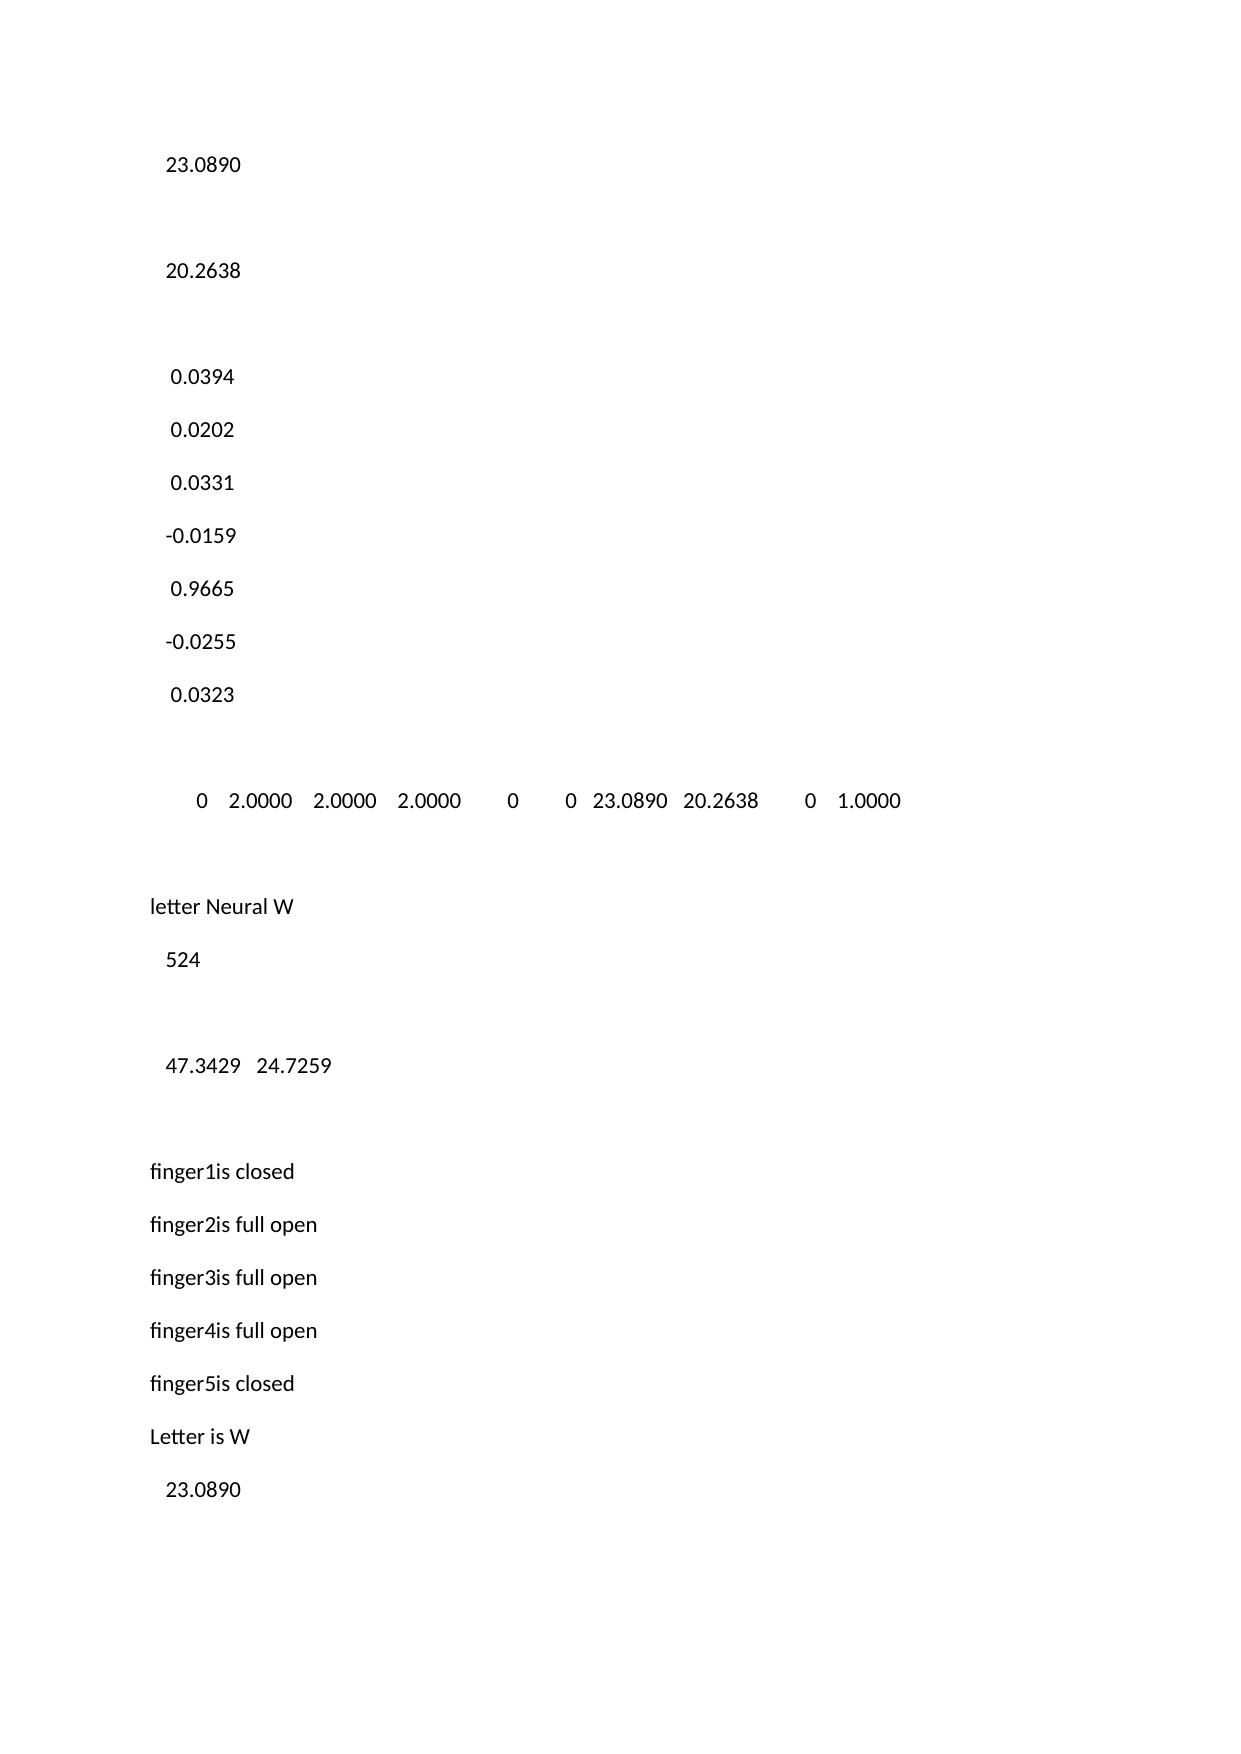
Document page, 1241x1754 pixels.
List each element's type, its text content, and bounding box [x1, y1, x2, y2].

text Letter is W [150, 1422, 1090, 1451]
text 23.0890 [150, 150, 1090, 178]
text 0.0323 [150, 680, 1090, 708]
text 0.9665 [150, 574, 1090, 602]
text finger3is full open [150, 1263, 1090, 1291]
text finger4is full open [150, 1316, 1090, 1344]
text letter Neural W [150, 892, 1090, 920]
text 23.0890 [150, 1476, 1090, 1503]
text 47.3429 24.7259 [150, 1051, 1090, 1079]
text -0.0159 [150, 521, 1090, 549]
text finger2is full open [150, 1210, 1090, 1238]
text 0.0331 [150, 468, 1090, 496]
text 524 [150, 945, 1090, 973]
text 0.0202 [150, 415, 1090, 443]
text finger1is closed [150, 1157, 1090, 1185]
text 20.2638 [150, 256, 1090, 284]
text finger5is closed [150, 1369, 1090, 1397]
text -0.0255 [150, 627, 1090, 655]
text 0 2.0000 2.0000 2.0000 0 0 23.0890 20.2638 0 1.0000 [150, 786, 1090, 814]
text 0.0394 [150, 362, 1090, 390]
